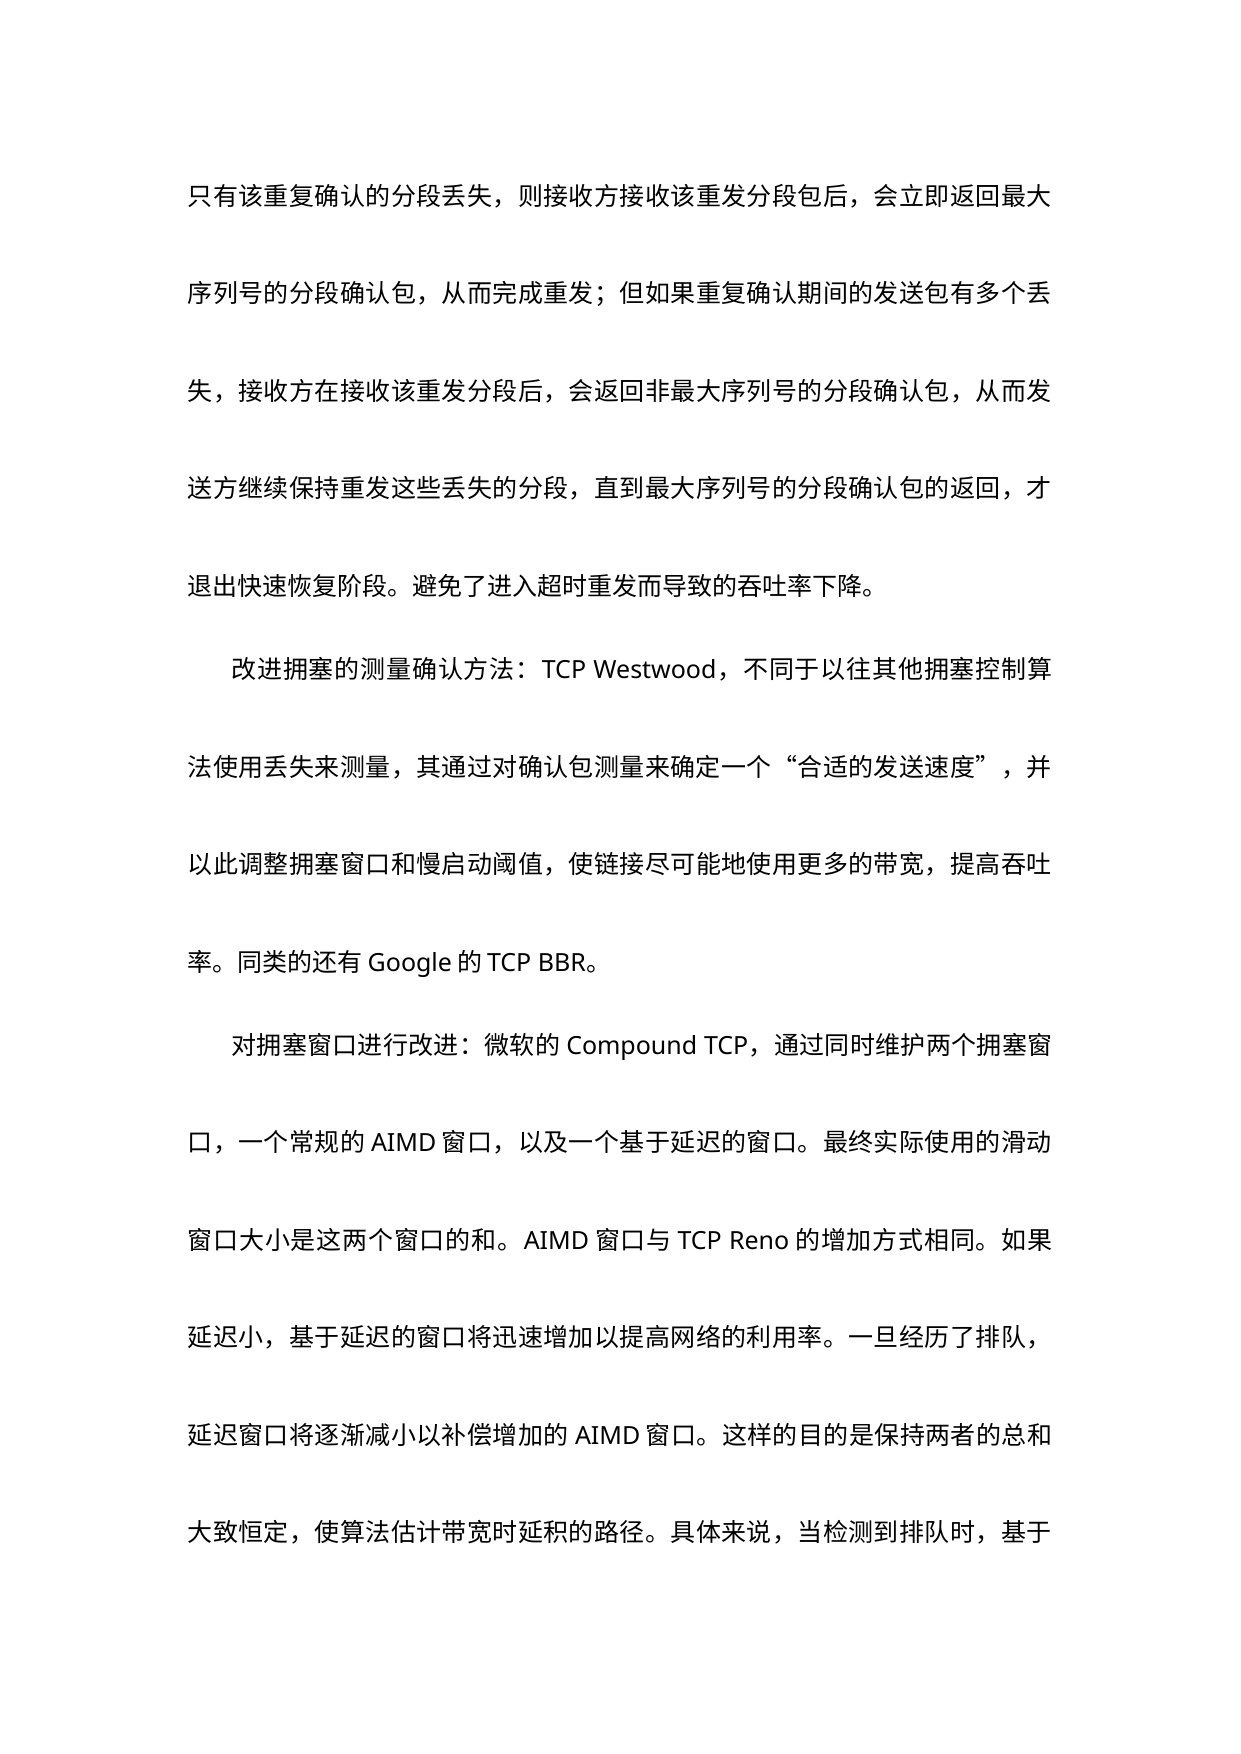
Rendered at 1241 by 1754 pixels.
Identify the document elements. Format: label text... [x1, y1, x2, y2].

text 改进拥塞的测量确认方法：TCP Westwood，不同于以往其他拥塞控制算法使用丢失来测量，其通过对确认包测量来确定一个“合适的发送速度”，并以此调整拥塞窗口和慢启动阈值，使链接尽可能地使用更多的带宽，提高吞吐率。同类的还有Google的TCP BBR。 [187, 635, 1053, 993]
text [187, 1011, 1053, 1563]
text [187, 162, 1053, 617]
